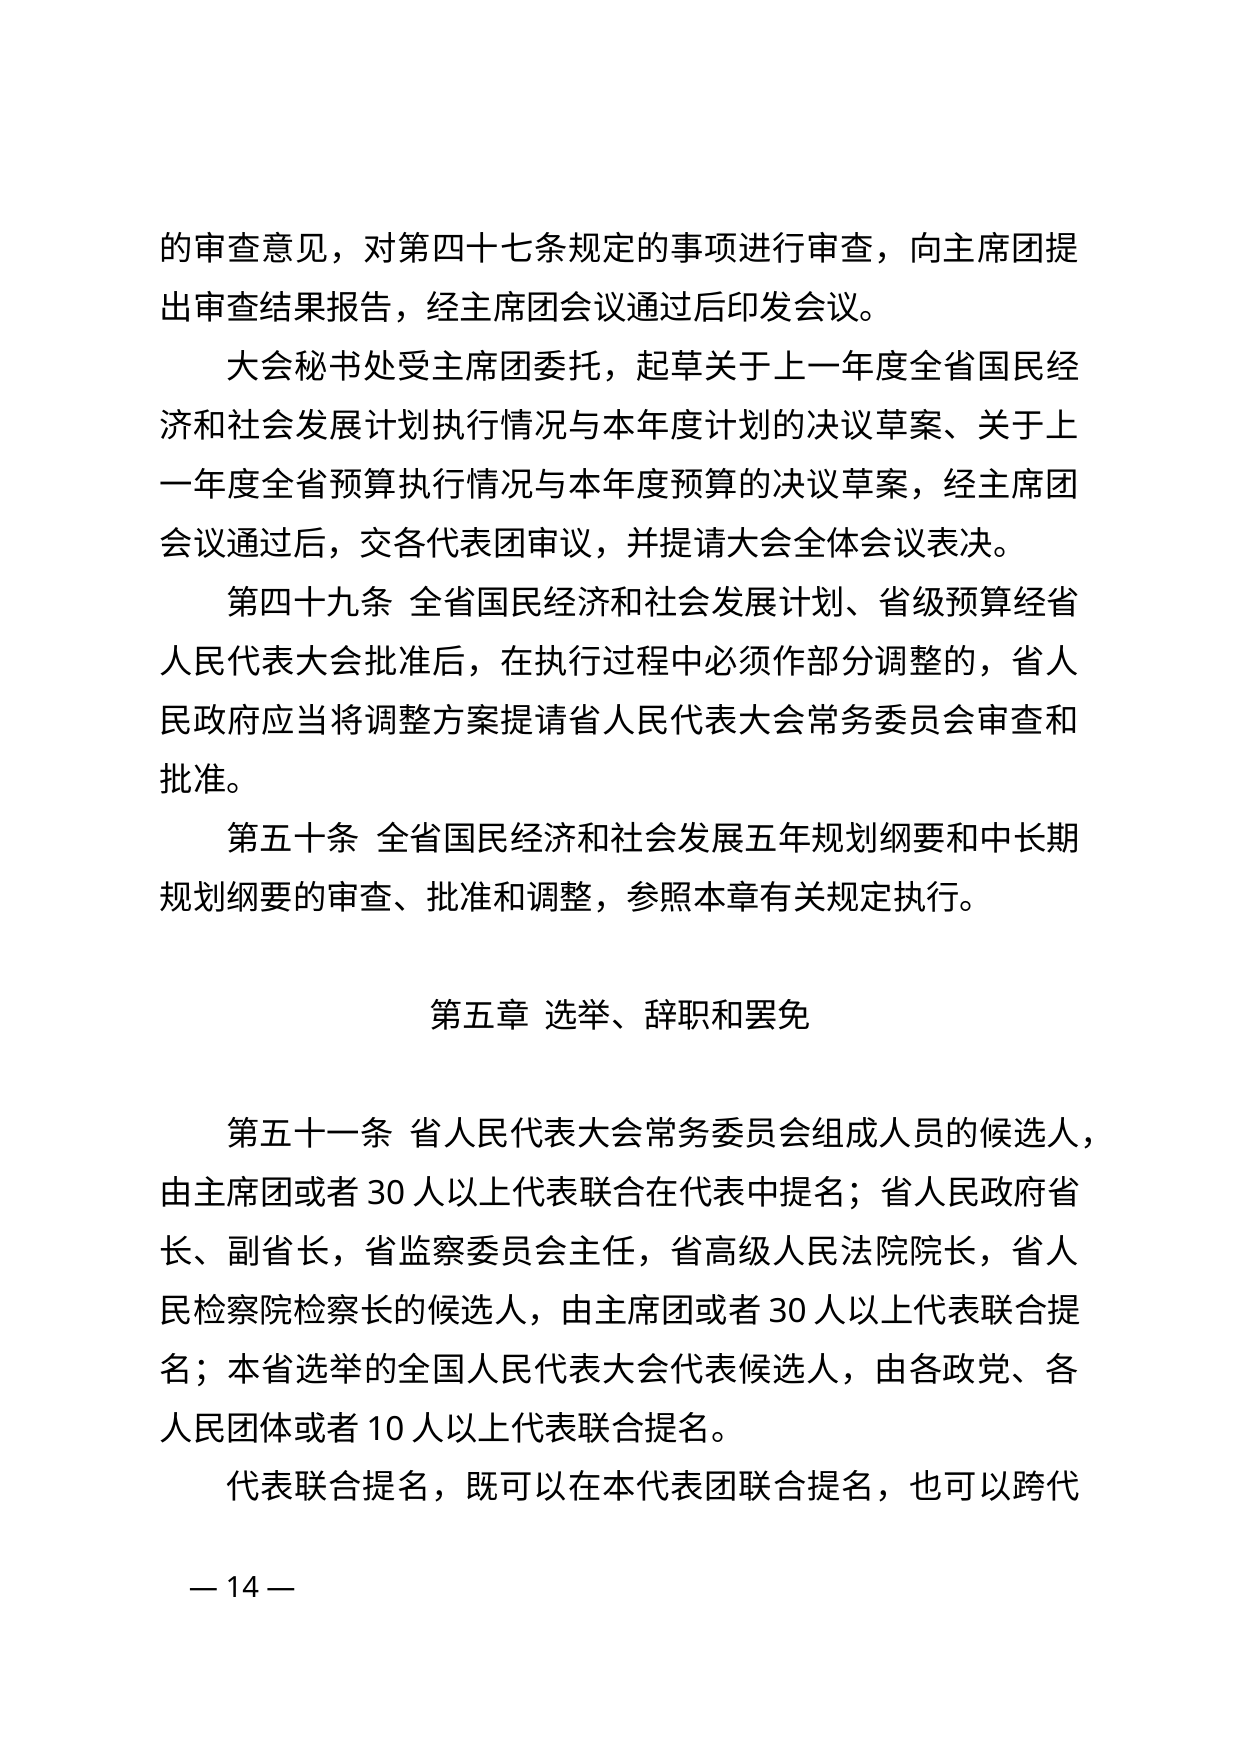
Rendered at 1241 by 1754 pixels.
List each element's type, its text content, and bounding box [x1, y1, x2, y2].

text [159, 1452, 1081, 1511]
text 大会秘书处受主席团委托，起草关于上一年度全省国民经济和社会发展计划执行情况与本年度计划的决议草案、关于上一年度全省预算执行情况与本年度预算的决议草案，经主席团会议通过后，交各代表团审议，并提请大会全体会议表决。 [159, 332, 1081, 567]
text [159, 214, 1081, 332]
text 第五十一条 省人民代表大会常务委员会组成人员的候选人，由主席团或者30人以上代表联合在代表中提名；省人民政府省长、副省长，省监察委员会主任，省高级人民法院院长，省人民检察院检察长的候选人，由主席团或者30人以上代表联合提名；本省选举的全国人民代表大会代表候选人，由各政党、各人民团体或者10人以上代表联合提名。 [159, 1098, 1081, 1452]
text 第四十九条 全省国民经济和社会发展计划、省级预算经省人民代表大会批准后，在执行过程中必须作部分调整的，省人民政府应当将调整方案提请省人民代表大会常务委员会审查和批准。 [159, 567, 1081, 803]
text 第五十条 全省国民经济和社会发展五年规划纲要和中长期规划纲要的审查、批准和调整，参照本章有关规定执行。 [159, 803, 1081, 921]
text 第五章 选举、辞职和罢免 [159, 980, 1081, 1039]
